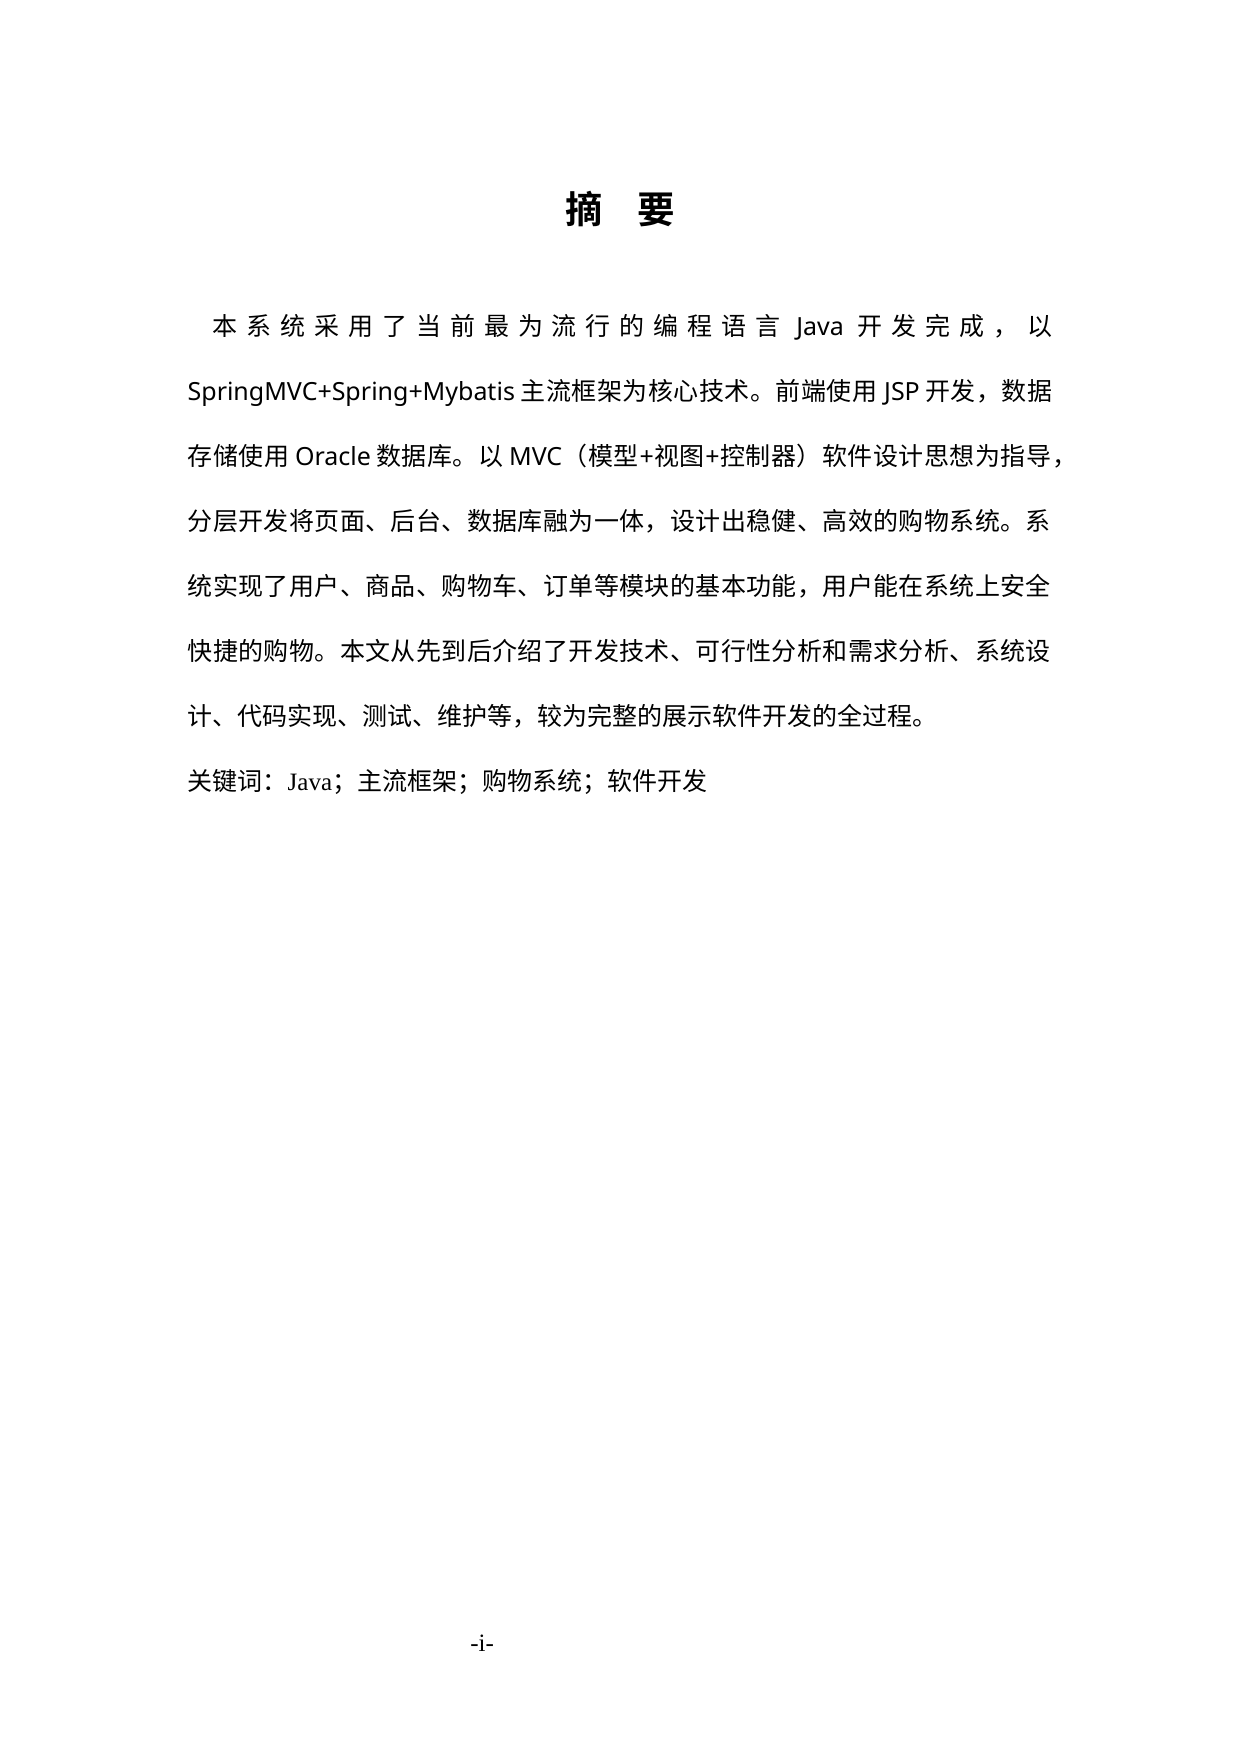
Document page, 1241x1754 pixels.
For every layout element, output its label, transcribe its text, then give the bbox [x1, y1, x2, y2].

text 关键词：Java；主流框架；购物系统；软件开发 [187, 747, 1053, 812]
text 本系统采用了当前最为流行的编程语言Java开发完成，以SpringMVC+Spring+Mybatis主流框架为核心技术。前端使用JSP开发，数据存储使用Oracle数据库。以MVC（模型+视图+控制器）软件设计思想为指导，分层开发将页面、后台、数据库融为一体，设计出稳健、高效的购物系统。系统实现了用户、商品、购物车、订单等模块的基本功能，用户能在系统上安全快捷的购物。本文从先到后介绍了开发技术、可行性分析和需求分析、系统设计、代码实现、测试、维护等，较为完整的展示软件开发的全过程。 [187, 292, 1053, 747]
text 摘 要 [187, 174, 1053, 239]
